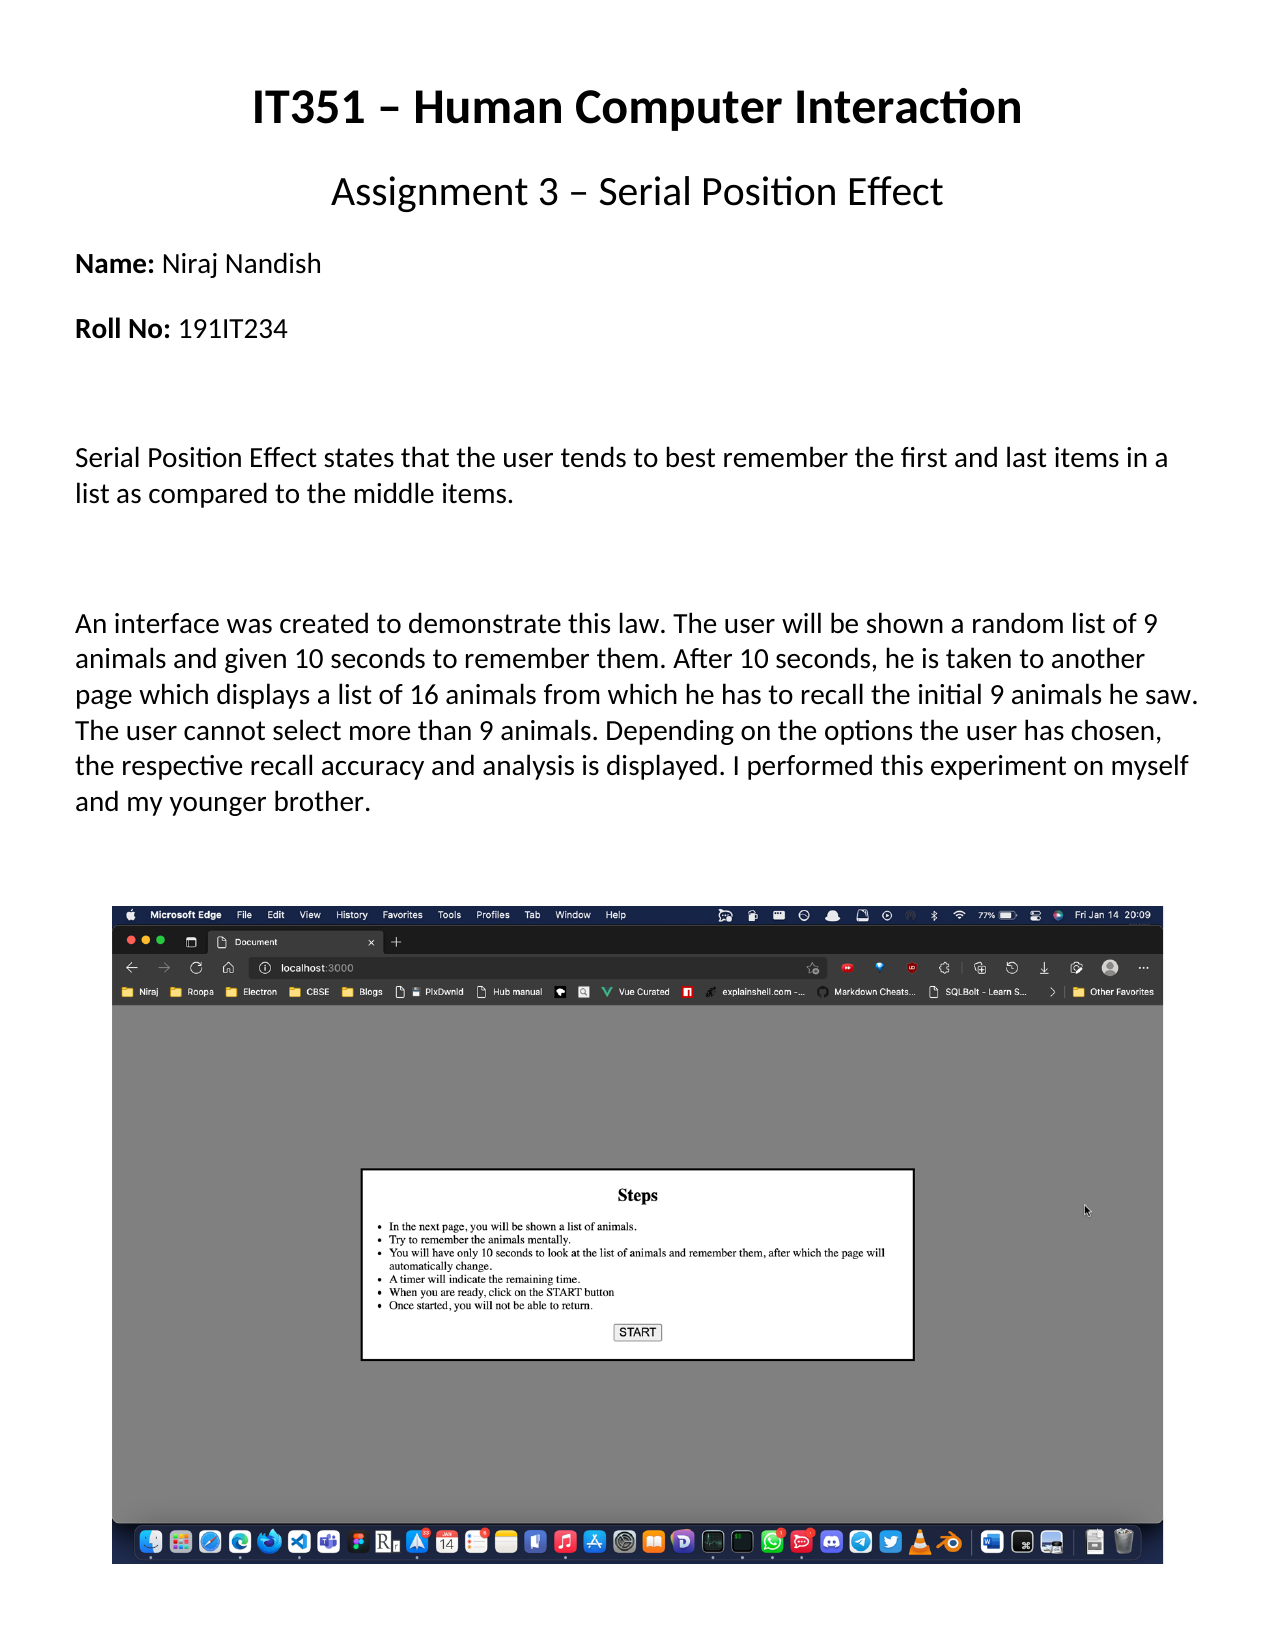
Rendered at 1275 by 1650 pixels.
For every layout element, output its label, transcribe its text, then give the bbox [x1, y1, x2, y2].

text IT351 – Human Computer Interaction [75, 75, 1200, 136]
text Assignment 3 – Serial Position Effect [75, 165, 1200, 216]
text An interface was created to demonstrate this law. The user will be shown a random list of 9 animals and given 10 seconds to remember them. After 10 seconds, he is taken to another page which displays a list of 16 animals from which he has to recall the initial 9 animals he saw. The user cannot select more than 9 animals. Depending on the options the user has chosen, the respective recall accuracy and analysis is displayed. I performed this experiment on myself and my younger brother. [75, 605, 1200, 818]
text Roll No: 191IT234 [75, 310, 1200, 346]
text Name: Niraj Nandish [75, 245, 1200, 281]
picture [112, 906, 1164, 1564]
text Serial Position Effect states that the user tends to best remember the first and last items in a list as compared to the middle items. [75, 439, 1200, 511]
